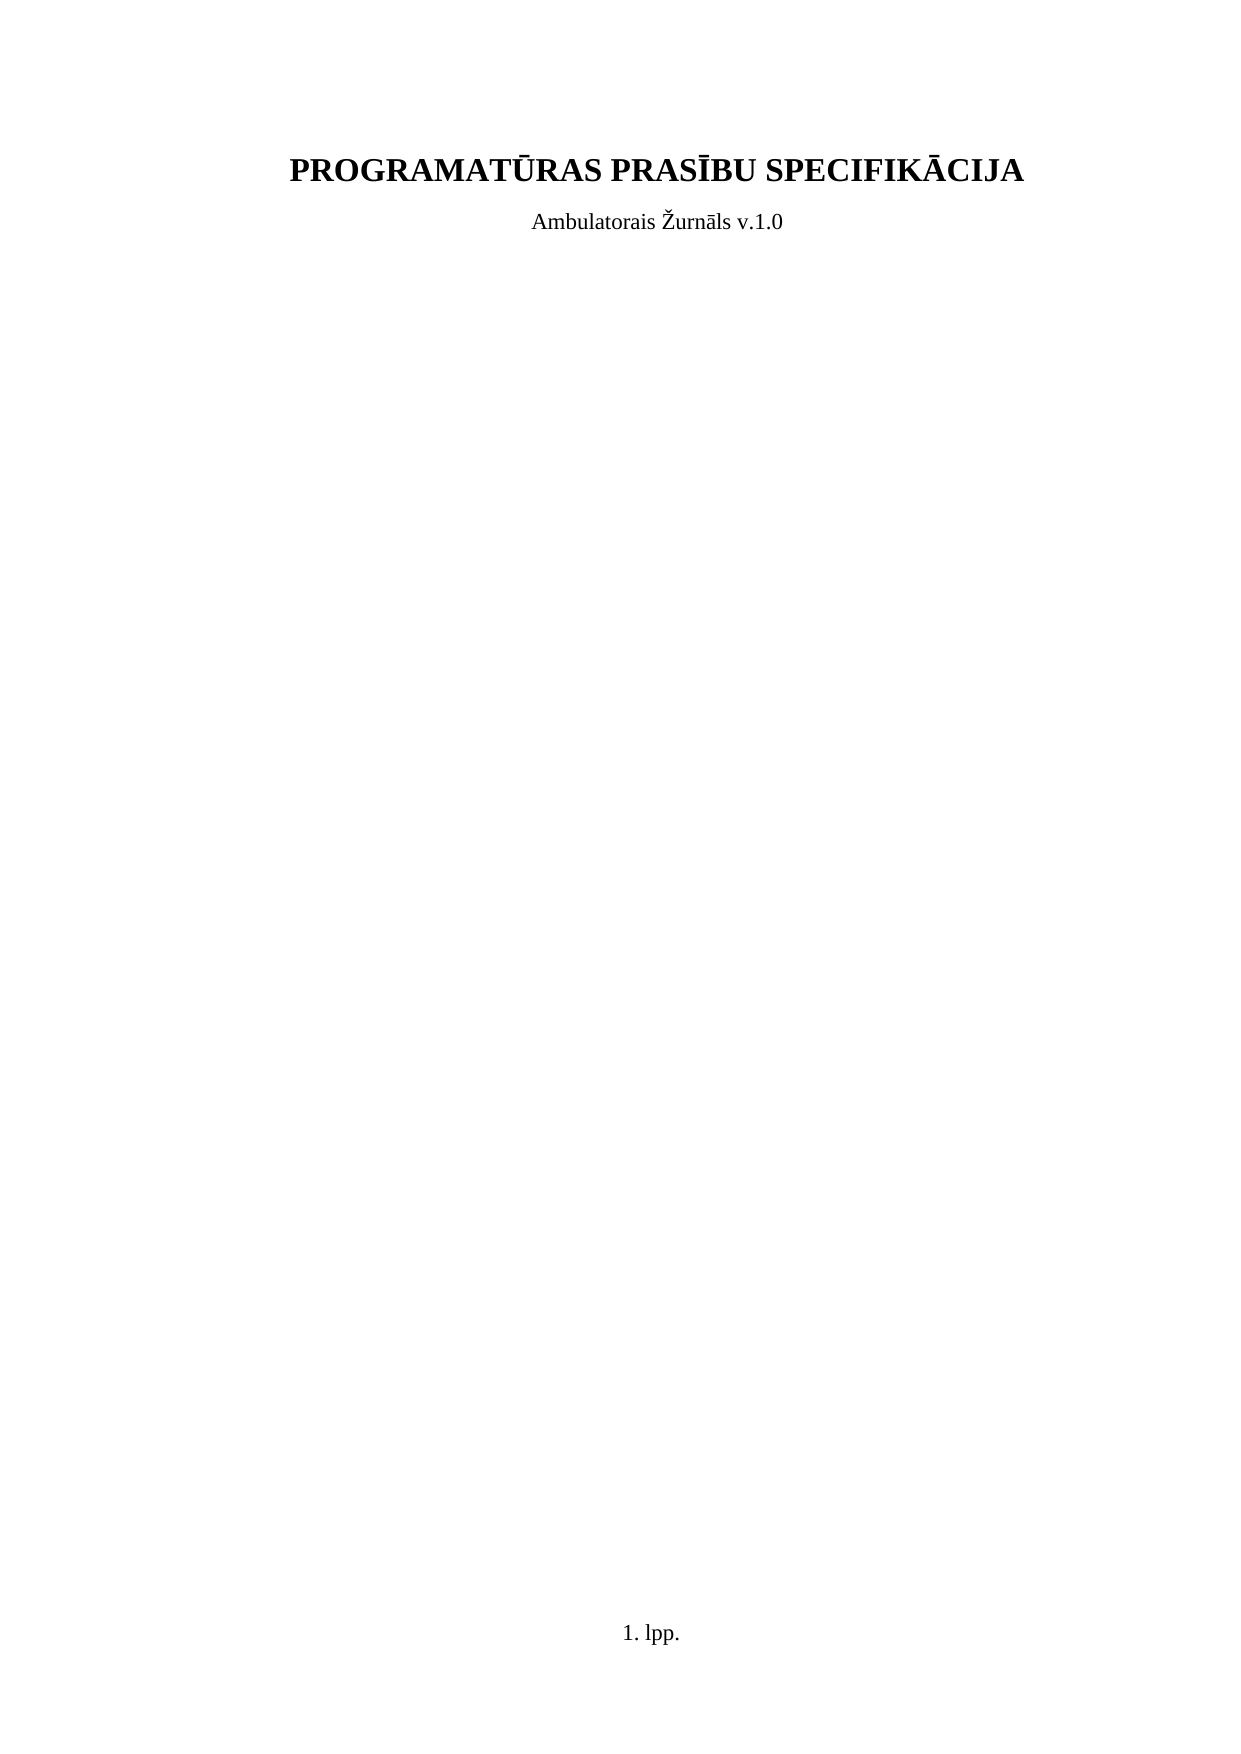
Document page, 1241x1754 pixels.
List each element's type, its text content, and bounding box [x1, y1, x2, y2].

text PROGRAMATŪRAS PRASĪBU SPECIFIKĀCIJA [112, 150, 1128, 188]
text Ambulatorais Žurnāls v.1.0 [112, 208, 1128, 234]
